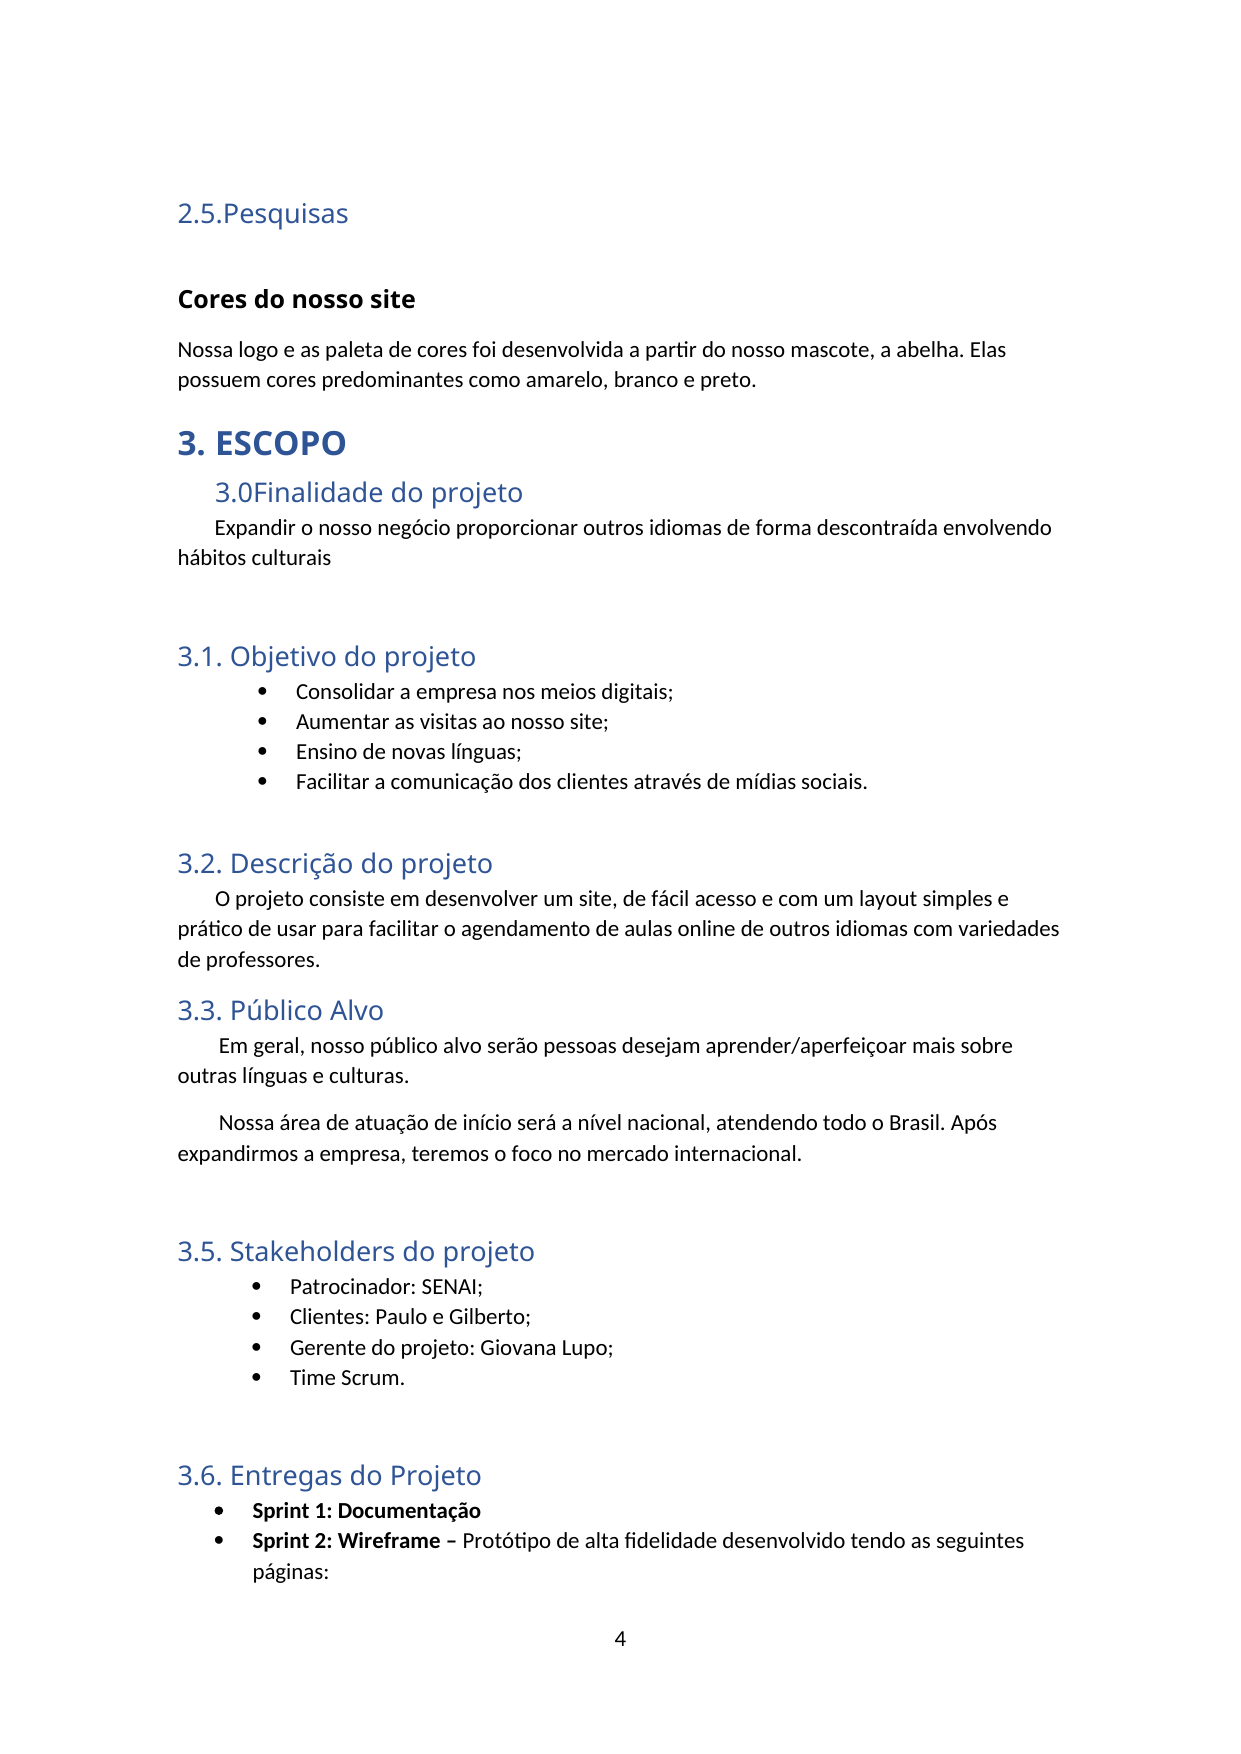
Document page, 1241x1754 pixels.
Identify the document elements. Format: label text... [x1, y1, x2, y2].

text O projeto consiste em desenvolver um site, de fácil acesso e com um layout simples e prático de usar para facilitar o agendamento de aulas online de outros idiomas com variedades de professores. [177, 884, 1063, 973]
subtitle 3.0Finalidade do projeto [215, 473, 1063, 510]
list Sprint 1: Documentação [215, 1496, 1063, 1524]
list Facilitar a comunicação dos clientes através de mídias sociais. [258, 767, 1063, 795]
list Sprint 2: Wireframe – Protótipo de alta fidelidade desenvolvido tendo as seguintes páginas: [215, 1527, 1063, 1585]
text Expandir o nosso negócio proporcionar outros idiomas de forma descontraída envolvendo hábitos culturais [177, 513, 1063, 571]
list Aumentar as visitas ao nosso site; [258, 707, 1063, 735]
text Nossa área de atuação de início será a nível nacional, atendendo todo o Brasil. Após expandirmos a empresa, teremos o foco no mercado internacional. [177, 1108, 1063, 1167]
list Gerente do projeto: Giovana Lupo; [252, 1333, 1063, 1361]
subtitle 2.5.Pesquisas [177, 194, 1063, 231]
text Em geral, nosso público alvo serão pessoas desejam aprender/aperfeiçoar mais sobre outras línguas e culturas. [177, 1031, 1063, 1089]
text Cores do nosso site [177, 281, 1063, 315]
subtitle 3.2. Descrição do projeto [177, 844, 1063, 881]
subtitle 3.1. Objetivo do projeto [177, 637, 1063, 674]
subtitle 3.5. Stakeholders do projeto [177, 1232, 1063, 1269]
list Patrocinador: SENAI; [252, 1272, 1063, 1300]
list Time Scrum. [252, 1363, 1063, 1391]
subtitle 3.6. Entregas do Projeto [177, 1457, 1063, 1493]
list Clientes: Paulo e Gilberto; [252, 1302, 1063, 1330]
list Consolidar a empresa nos meios digitais; [258, 677, 1063, 705]
text Nossa logo e as paleta de cores foi desenvolvida a partir do nosso mascote, a abelha. Elas possuem cores predominantes como amarelo, branco e preto. [177, 335, 1063, 393]
list Ensino de novas línguas; [258, 737, 1063, 765]
subtitle ESCOPO [177, 420, 1063, 466]
subtitle 3.3. Público Alvo [177, 992, 1063, 1028]
